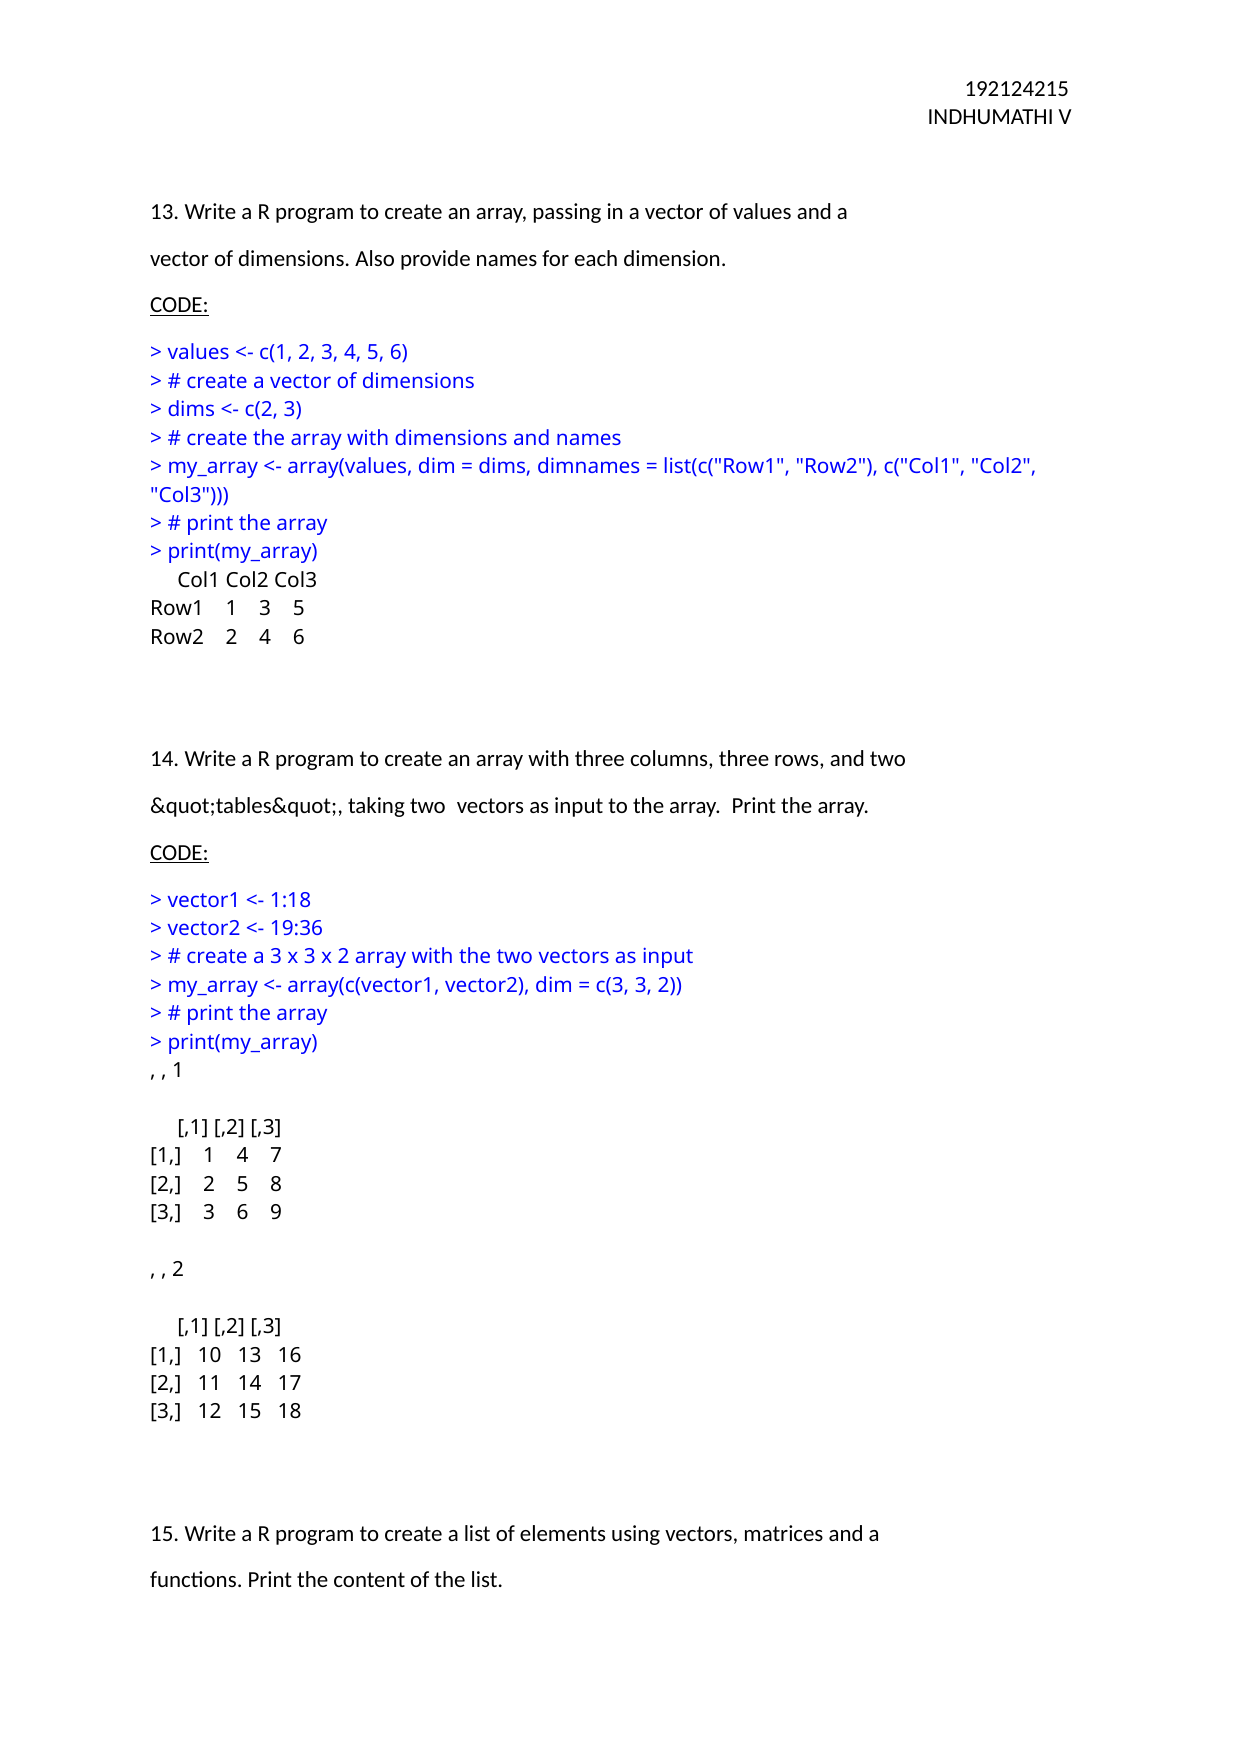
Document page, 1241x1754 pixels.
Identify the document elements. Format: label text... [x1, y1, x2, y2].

text [1,] 10 13 16 [150, 1340, 1090, 1368]
text > dims <- c(2, 3) [150, 394, 1090, 423]
text > # print the array [150, 998, 1090, 1027]
text functions. Print the content of the list. [150, 1566, 1090, 1594]
text Col1 Col2 Col3 [150, 565, 1090, 593]
text CODE: [150, 838, 1090, 866]
text [3,] 3 6 9 [150, 1197, 1090, 1226]
text , , 1 [150, 1055, 1090, 1084]
text > vector1 <- 1:18 [150, 885, 1090, 913]
text &quot;tables&quot;, taking two vectors as input to the array. Print the array. [150, 791, 1090, 819]
text Row2 2 4 6 [150, 622, 1090, 650]
text [,1] [,2] [,3] [150, 1112, 1090, 1141]
text [3,] 12 15 18 [150, 1397, 1090, 1425]
text > # print the array [150, 508, 1090, 537]
text 15. Write a R program to create a list of elements using vectors, matrices and a [150, 1519, 1090, 1547]
text > # create a vector of dimensions [150, 366, 1090, 394]
text > vector2 <- 19:36 [150, 913, 1090, 942]
text [2,] 2 5 8 [150, 1169, 1090, 1197]
text > print(my_array) [150, 537, 1090, 565]
text > my_array <- array(c(vector1, vector2), dim = c(3, 3, 2)) [150, 970, 1090, 998]
text > # create a 3 x 3 x 2 array with the two vectors as input [150, 942, 1090, 970]
text [1,] 1 4 7 [150, 1141, 1090, 1169]
text 13. Write a R program to create an array, passing in a vector of values and a [150, 197, 1090, 225]
text > my_array <- array(values, dim = dims, dimnames = list(c("Row1", "Row2"), c("Col1", "Col2", "Col3"))) [150, 451, 1090, 508]
text > values <- c(1, 2, 3, 4, 5, 6) [150, 337, 1090, 366]
text [2,] 11 14 17 [150, 1368, 1090, 1397]
text Row1 1 3 5 [150, 593, 1090, 622]
text 14. Write a R program to create an array with three columns, three rows, and two [150, 744, 1090, 772]
text [,1] [,2] [,3] [150, 1311, 1090, 1340]
text > print(my_array) [150, 1027, 1090, 1055]
text vector of dimensions. Also provide names for each dimension. [150, 244, 1090, 272]
text CODE: [150, 291, 1090, 319]
text > # create the array with dimensions and names [150, 423, 1090, 451]
text , , 2 [150, 1254, 1090, 1283]
